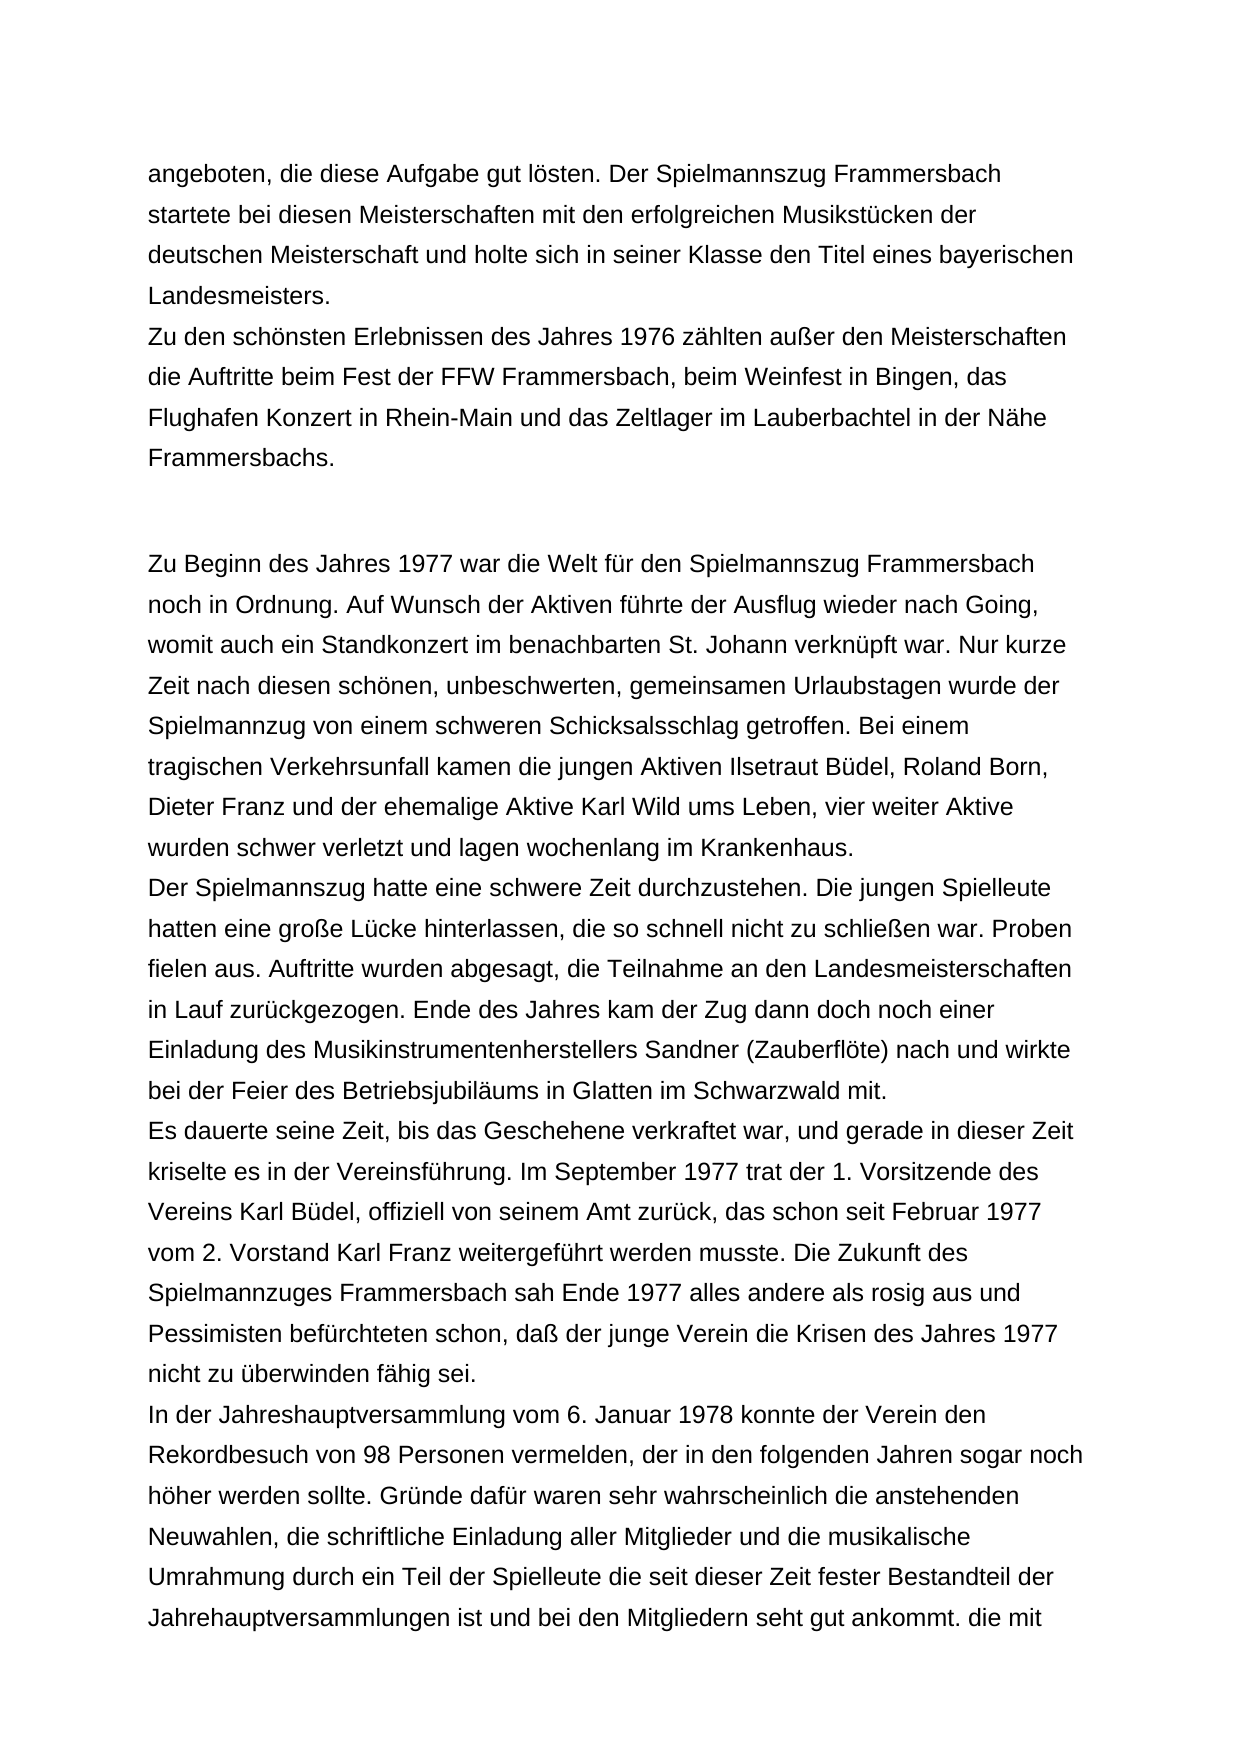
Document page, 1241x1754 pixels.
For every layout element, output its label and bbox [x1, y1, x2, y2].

text [148, 497, 1093, 1631]
text [148, 148, 1093, 472]
